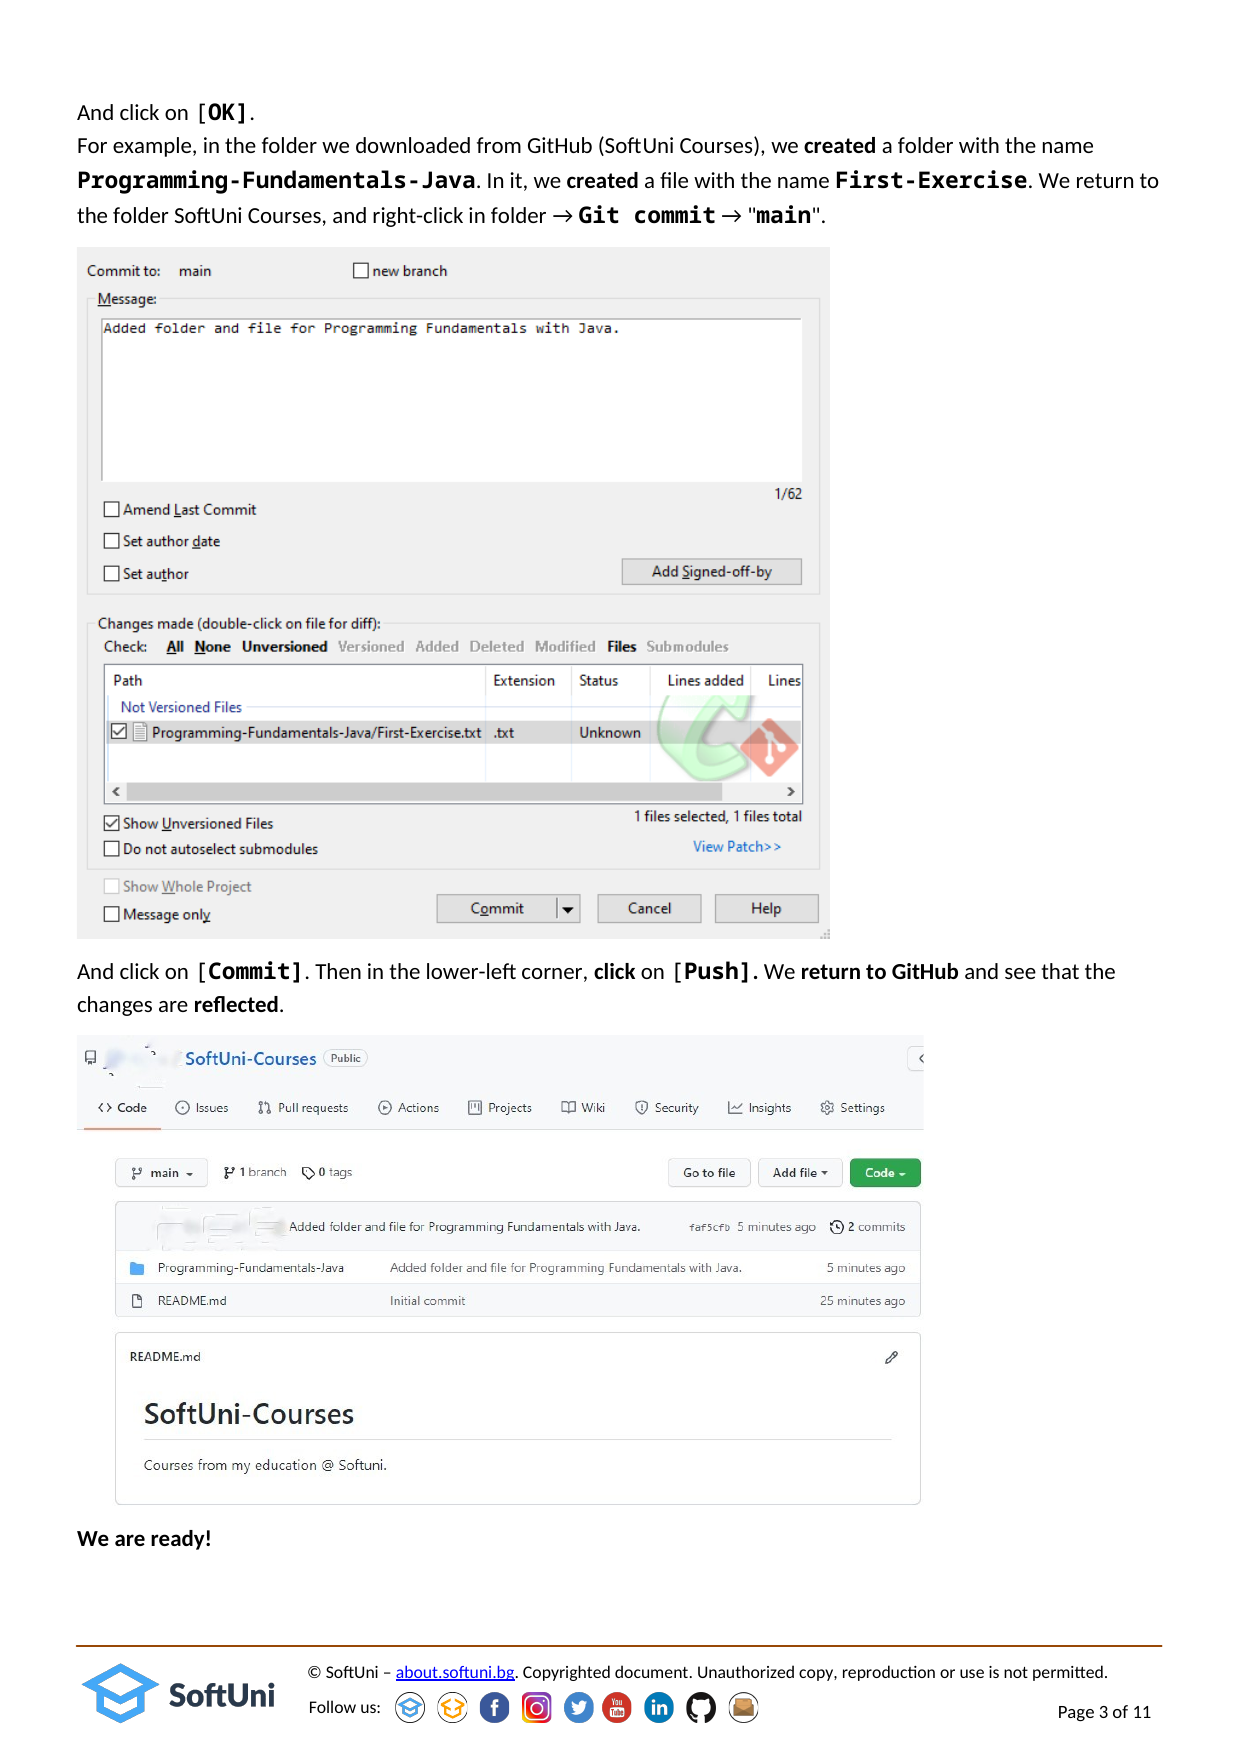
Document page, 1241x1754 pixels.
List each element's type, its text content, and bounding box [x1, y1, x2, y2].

picture [665, 1692, 674, 1701]
picture [686, 1692, 716, 1723]
picture [728, 1692, 759, 1723]
picture [665, 1714, 674, 1723]
picture [564, 1692, 594, 1723]
picture [76, 247, 830, 939]
picture [75, 1658, 281, 1729]
picture [479, 1692, 510, 1723]
picture [395, 1692, 425, 1723]
picture [76, 1035, 924, 1508]
text We are ready! [77, 1524, 1163, 1552]
picture [437, 1692, 468, 1723]
picture [522, 1692, 552, 1723]
picture [644, 1714, 653, 1723]
picture [602, 1692, 632, 1723]
text And click on [Commit]. Then in the lower-left corner, click on [Push]. We return to GitHub and see that the changes are reflected. [77, 955, 1163, 1018]
picture [644, 1692, 653, 1701]
text And click on [OK]. For example, in the folder we downloaded from GitHub (SoftUni Courses), we created a folder with the name Programming-Fundamentals-Java. In it, we created a file with the name First-Exercise. We return to the folder SoftUni Courses, and right-click in folder → Git commit → "main". [77, 95, 1163, 231]
picture [658, 1705, 667, 1714]
